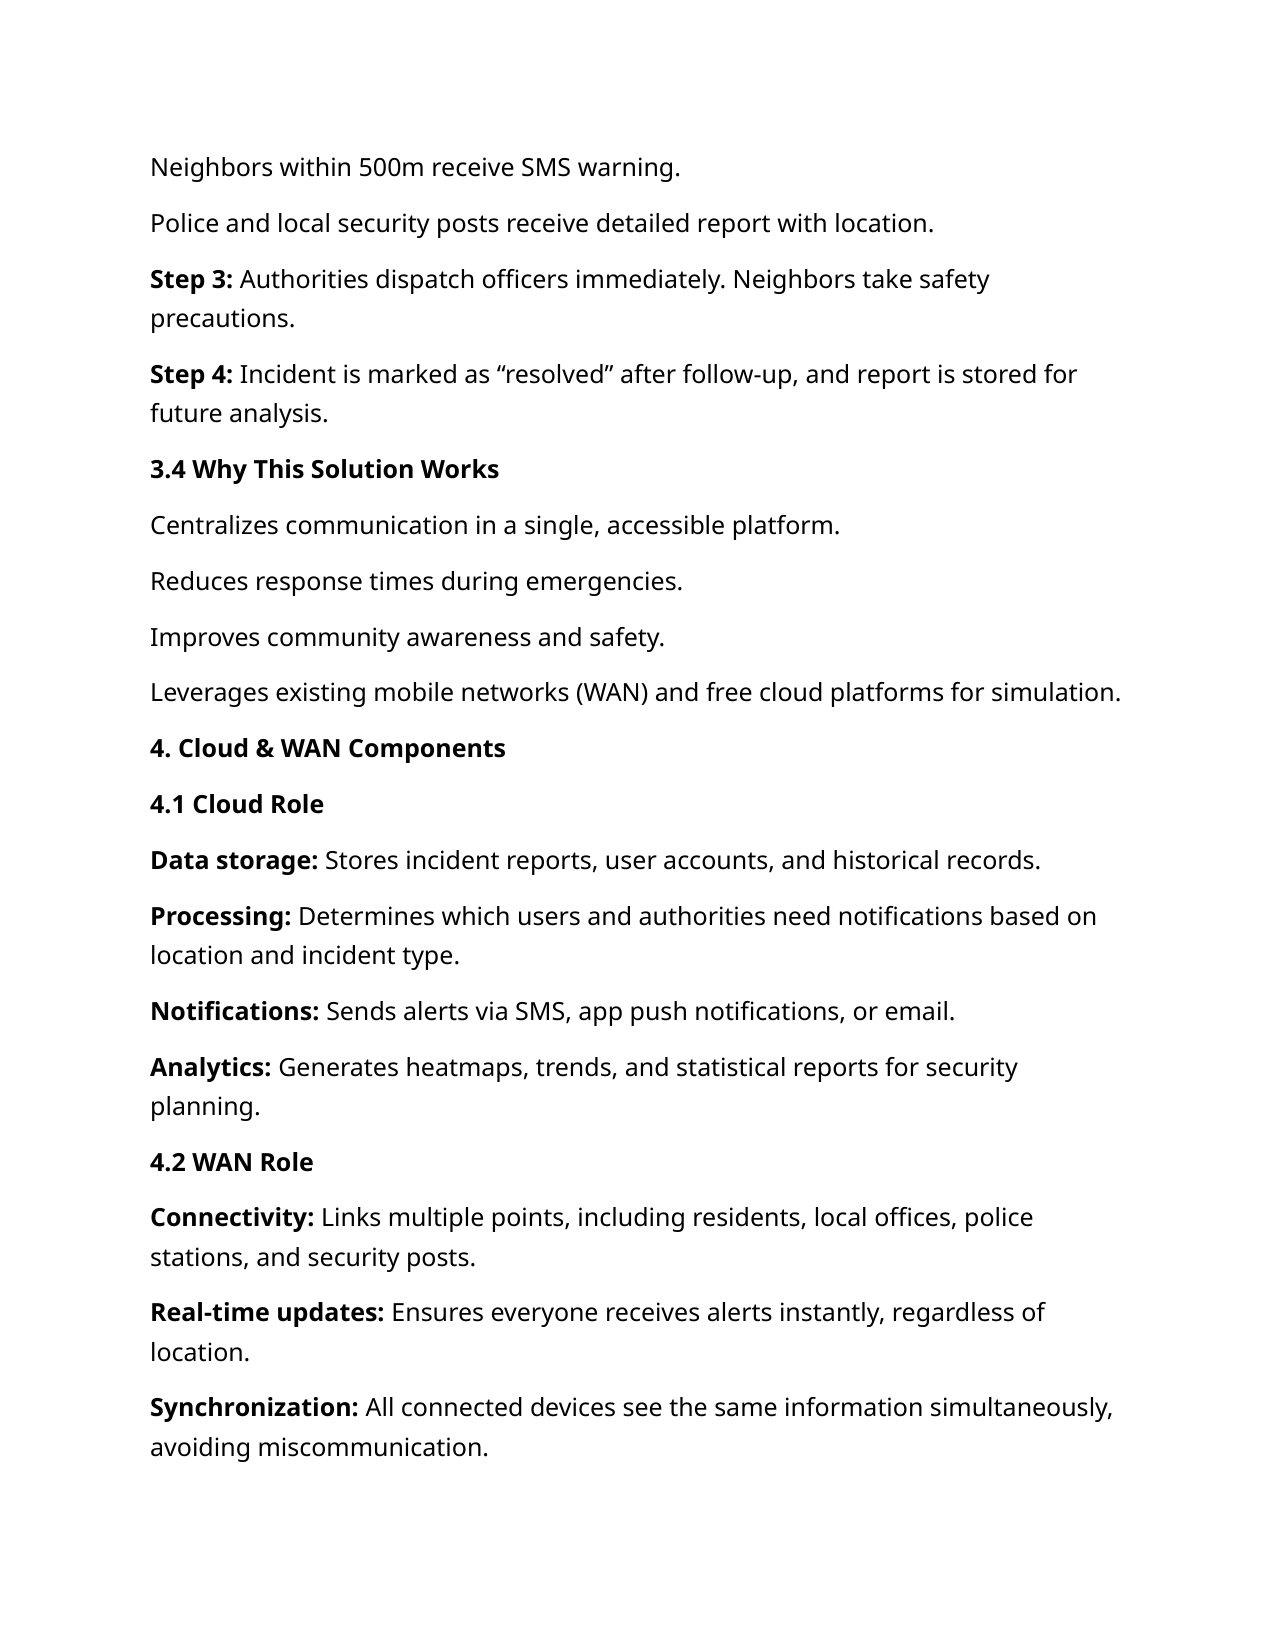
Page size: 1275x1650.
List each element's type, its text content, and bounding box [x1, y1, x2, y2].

text 4.1 Cloud Role [150, 787, 1125, 821]
text Analytics: Generates heatmaps, trends, and statistical reports for security planning. [150, 1049, 1125, 1122]
text Step 3: Authorities dispatch officers immediately. Neighbors take safety precautions. [150, 262, 1125, 335]
text Neighbors within 500m receive SMS warning. [150, 150, 1125, 184]
text Real-time updates: Ensures everyone receives alerts instantly, regardless of location. [150, 1295, 1125, 1368]
text Notifications: Sends alerts via SMS, app push notifications, or email. [150, 993, 1125, 1027]
text Reduces response times during emergencies. [150, 563, 1125, 597]
text Data storage: Stores incident reports, user accounts, and historical records. [150, 842, 1125, 877]
text Leverages existing mobile networks (WAN) and free cloud platforms for simulation. [150, 675, 1125, 709]
text Connectivity: Links multiple points, including residents, local offices, police stations, and security posts. [150, 1200, 1125, 1273]
text Step 4: Incident is marked as “resolved” after follow-up, and report is stored for future analysis. [150, 357, 1125, 430]
text Synchronization: All connected devices see the same information simultaneously, avoiding miscommunication. [150, 1390, 1125, 1463]
text 3.4 Why This Solution Works [150, 452, 1125, 486]
text Improves community awareness and safety. [150, 619, 1125, 653]
text Police and local security posts receive detailed report with location. [150, 206, 1125, 240]
text Centralizes communication in a single, accessible platform. [150, 507, 1125, 542]
text Processing: Determines which users and authorities need notifications based on location and incident type. [150, 898, 1125, 972]
text 4.2 WAN Role [150, 1144, 1125, 1178]
text 4. Cloud & WAN Components [150, 731, 1125, 765]
